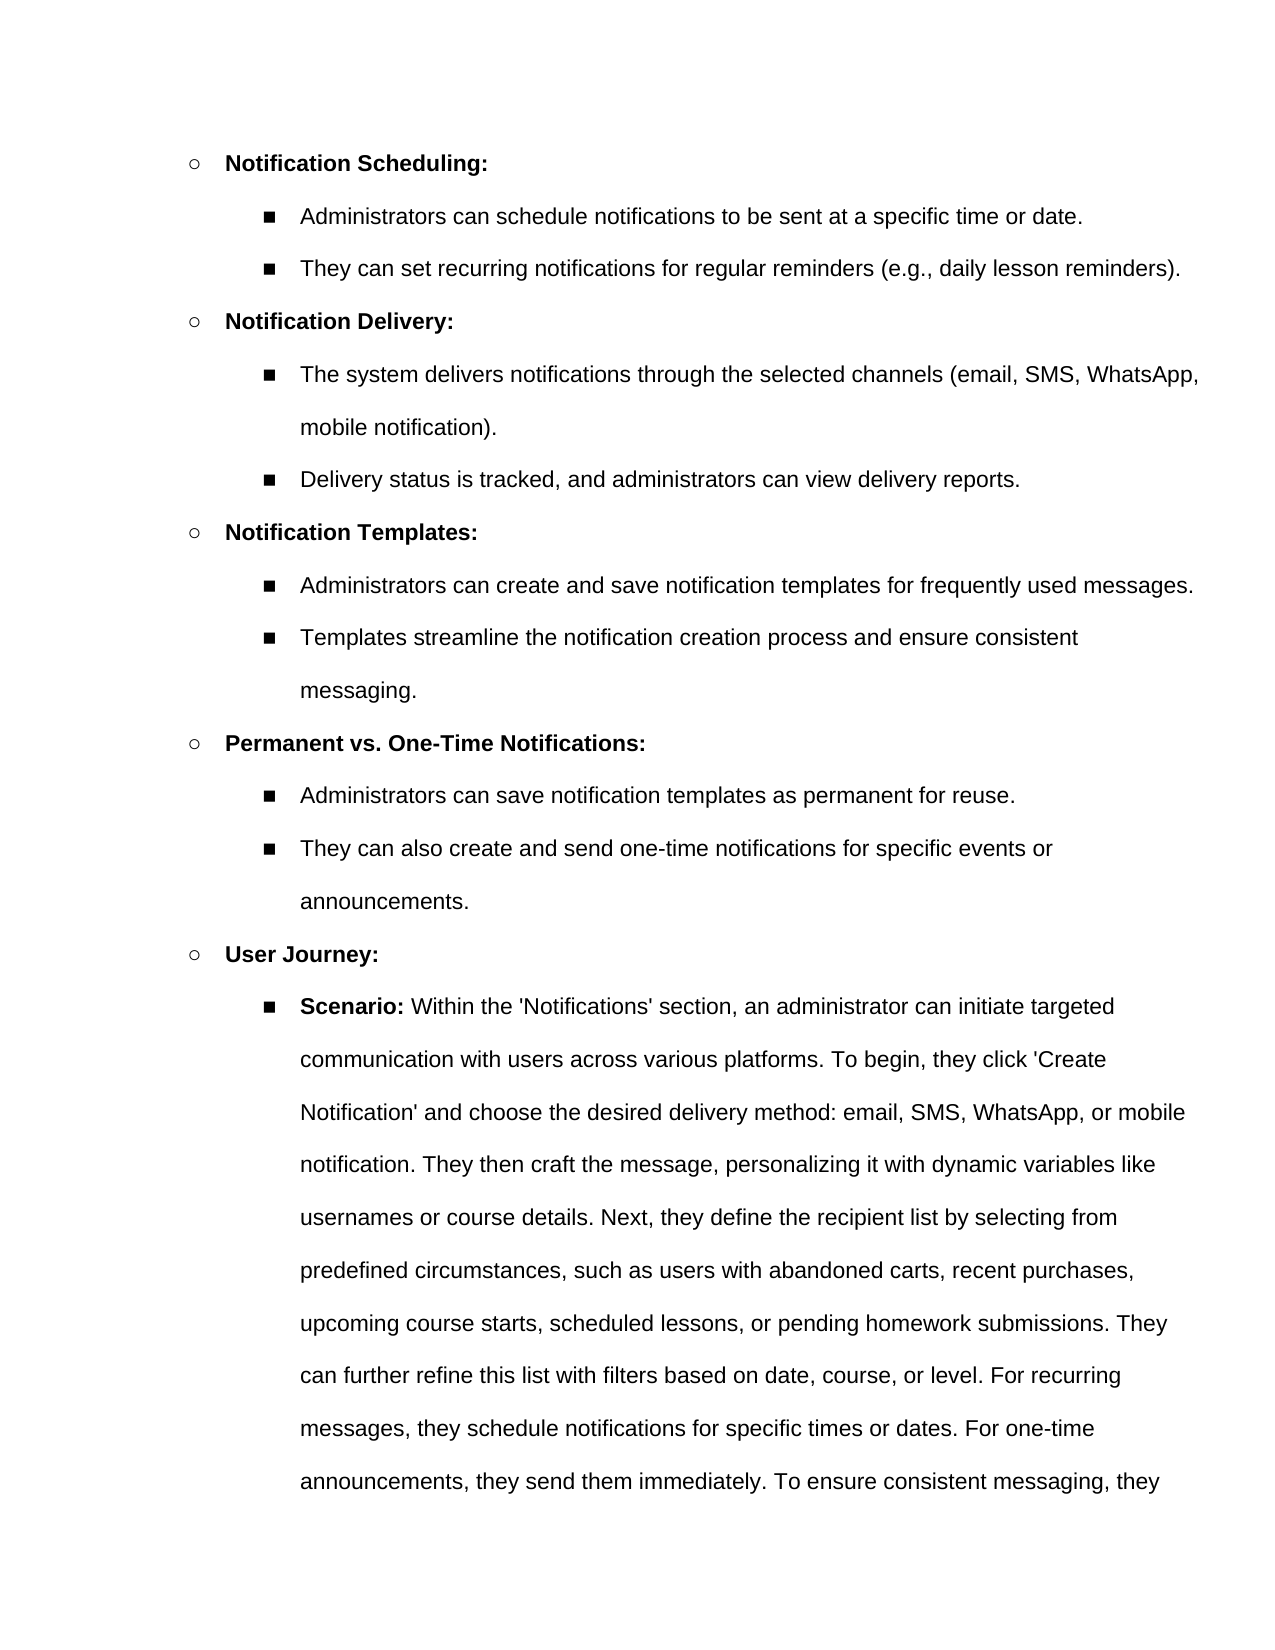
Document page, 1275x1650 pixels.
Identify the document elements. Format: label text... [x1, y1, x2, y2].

list Notification Delivery: [187, 308, 1200, 334]
list Notification Templates: [187, 519, 1200, 545]
list Templates streamline the notification creation process and ensure consistent messaging. [262, 624, 1200, 703]
list Administrators can save notification templates as permanent for reuse. [262, 782, 1200, 809]
list Notification Scheduling: [187, 150, 1200, 176]
list Administrators can schedule notifications to be sent at a specific time or date. [262, 203, 1200, 229]
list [262, 993, 1200, 1494]
list Permanent vs. One-Time Notifications: [187, 730, 1200, 756]
list The system delivers notifications through the selected channels (email, SMS, WhatsApp, mobile notification). [262, 361, 1200, 440]
list They can set recurring notifications for regular reminders (e.g., daily lesson reminders). [262, 255, 1200, 282]
list User Journey: [187, 941, 1200, 967]
list They can also create and send one-time notifications for specific events or announcements. [262, 835, 1200, 914]
list Administrators can create and save notification templates for frequently used messages. [262, 572, 1200, 598]
list Delivery status is tracked, and administrators can view delivery reports. [262, 466, 1200, 493]
